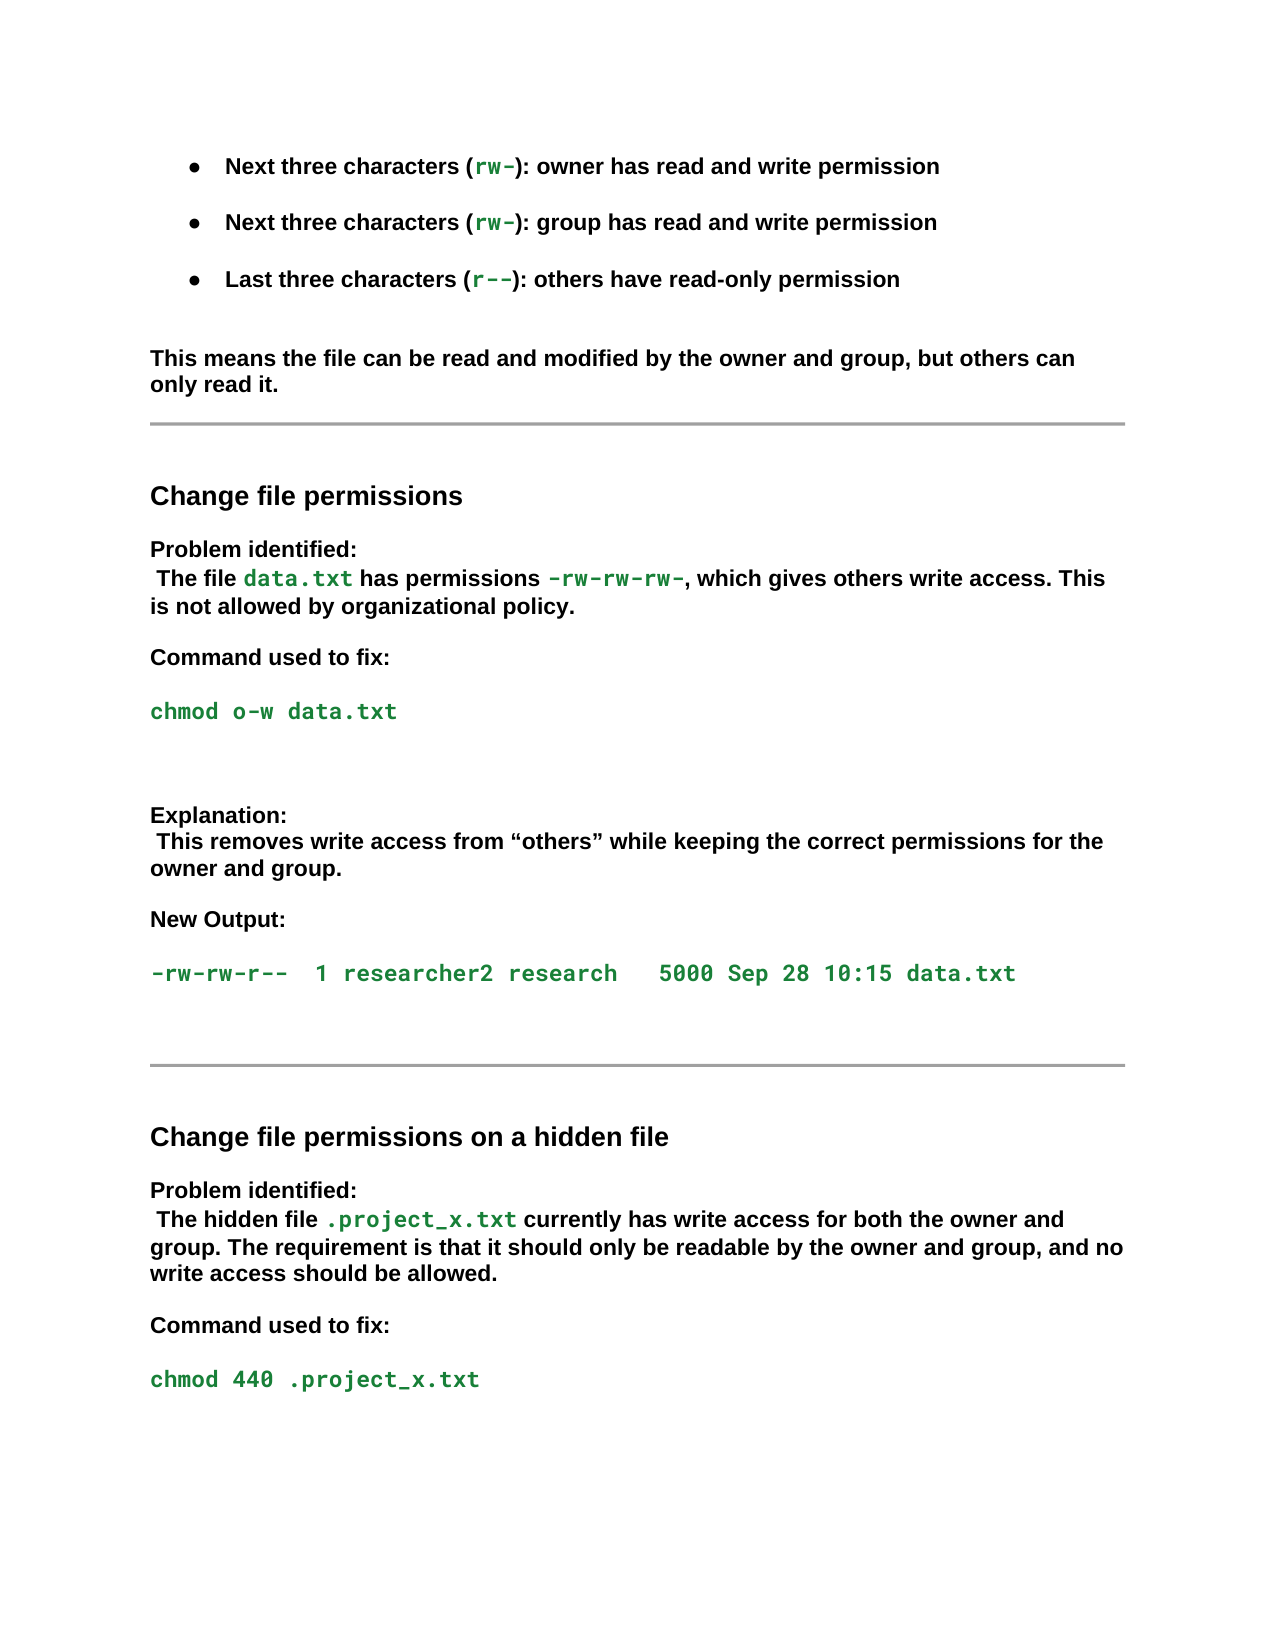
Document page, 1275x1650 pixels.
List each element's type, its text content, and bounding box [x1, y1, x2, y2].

list Next three characters (rw-): owner has read and write permission [187, 150, 1125, 207]
text Command used to fix: [150, 644, 1125, 670]
list Next three characters (rw-): group has read and write permission [187, 207, 1125, 263]
text Explanation: This removes write access from “others” while keeping the correct permissions for the owner and group. [150, 802, 1125, 881]
subtitle Change file permissions on a hidden file [150, 1121, 1125, 1152]
text This means the file can be read and modified by the owner and group, but others can only read it. [150, 345, 1125, 397]
text -rw-rw-r-- 1 researcher2 research 5000 Sep 28 10:15 data.txt [150, 957, 1125, 987]
text chmod o-w data.txt [150, 695, 1125, 726]
text Command used to fix: [150, 1312, 1125, 1338]
text New Output: [150, 906, 1125, 932]
text Problem identified: The hidden file .project_x.txt currently has write access for both the owner and group. The requirement is that it should only be readable by the owner and group, and no write access should be allowed. [150, 1177, 1125, 1287]
text Problem identified: The file data.txt has permissions -rw-rw-rw-, which gives others write access. This is not allowed by organizational policy. [150, 536, 1125, 619]
text chmod 440 .project_x.txt [150, 1363, 1125, 1393]
subtitle Change file permissions [150, 480, 1125, 511]
list Last three characters (r--): others have read-only permission [187, 263, 1125, 320]
